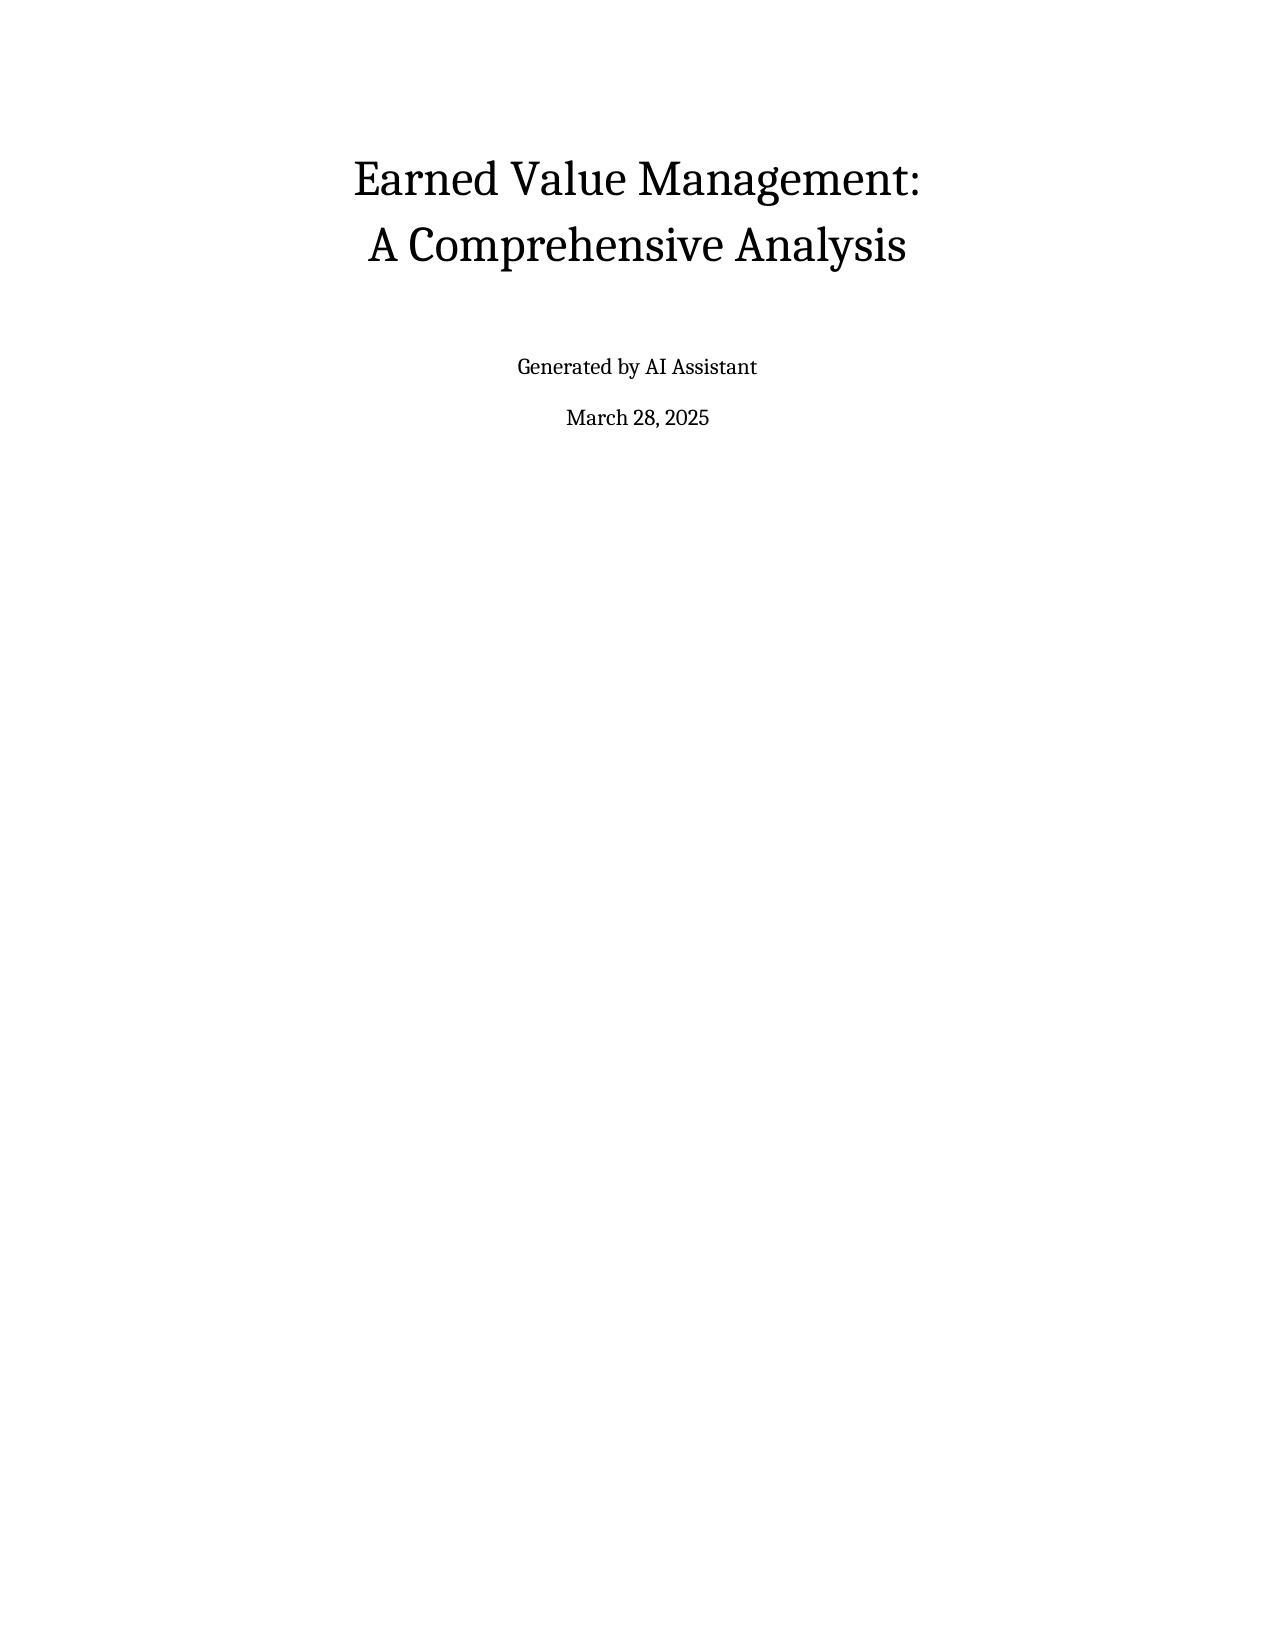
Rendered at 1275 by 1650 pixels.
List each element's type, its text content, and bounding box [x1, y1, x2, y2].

text March 28, 2025 [150, 405, 1125, 431]
text Generated by AI Assistant [150, 354, 1125, 380]
text Earned Value Management: A Comprehensive Analysis [150, 150, 1125, 273]
